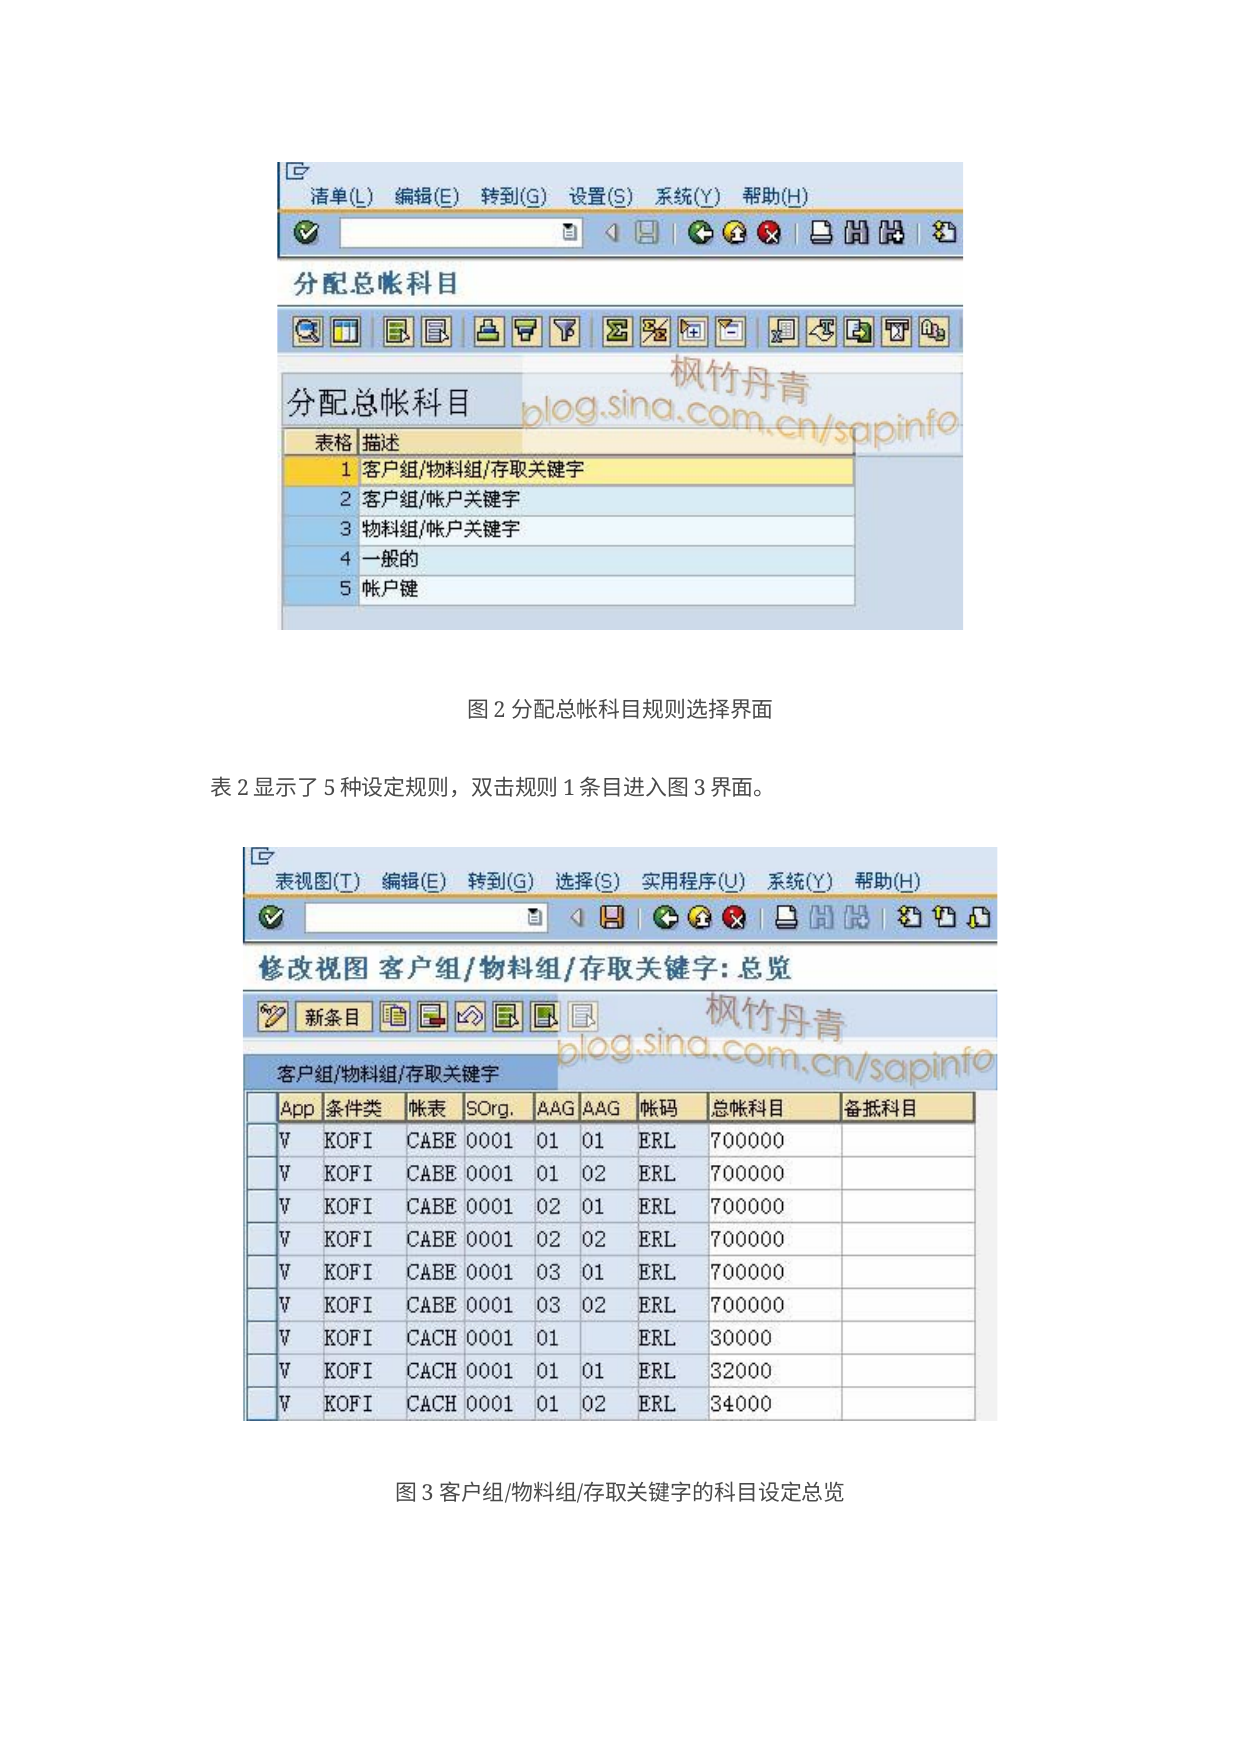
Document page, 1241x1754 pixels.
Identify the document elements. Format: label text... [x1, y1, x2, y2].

text 表2显示了5种设定规则，双击规则1条目进入图3界面。 [187, 769, 1053, 802]
text 图2 分配总帐科目规则选择界面 [187, 692, 1053, 724]
picture [277, 162, 964, 630]
text 图3 客户组/物料组/存取关键字的科目设定总览 [187, 1474, 1053, 1507]
picture [242, 847, 998, 1421]
